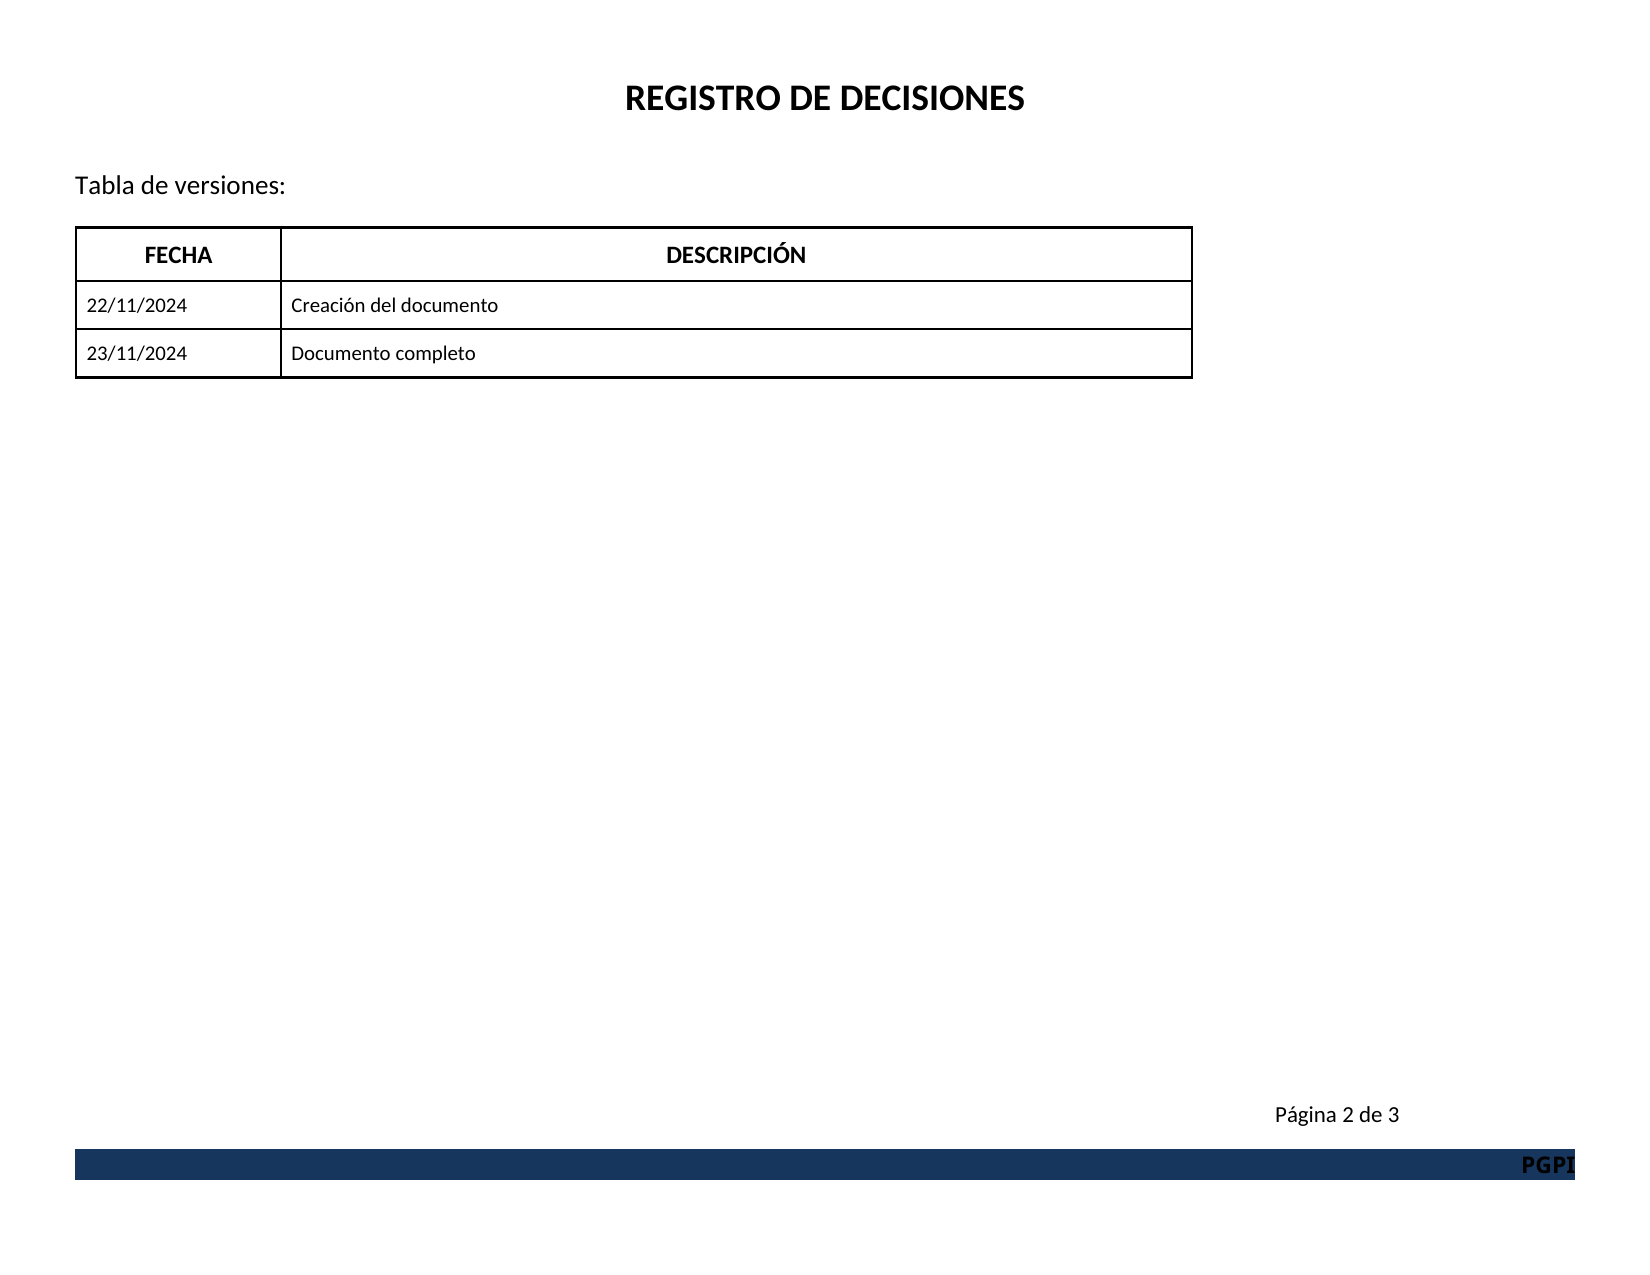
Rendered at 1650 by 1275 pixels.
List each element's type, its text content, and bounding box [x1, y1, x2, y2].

table_cell Documento completo [282, 330, 1191, 376]
table_header DESCRIPCIÓN [282, 229, 1191, 280]
table_cell 23/11/2024 [77, 330, 280, 376]
table_cell 22/11/2024 [77, 282, 280, 328]
table_header FECHA [77, 229, 280, 280]
text Tabla de versiones: [75, 168, 1575, 201]
table_cell Creación del documento [282, 282, 1191, 328]
